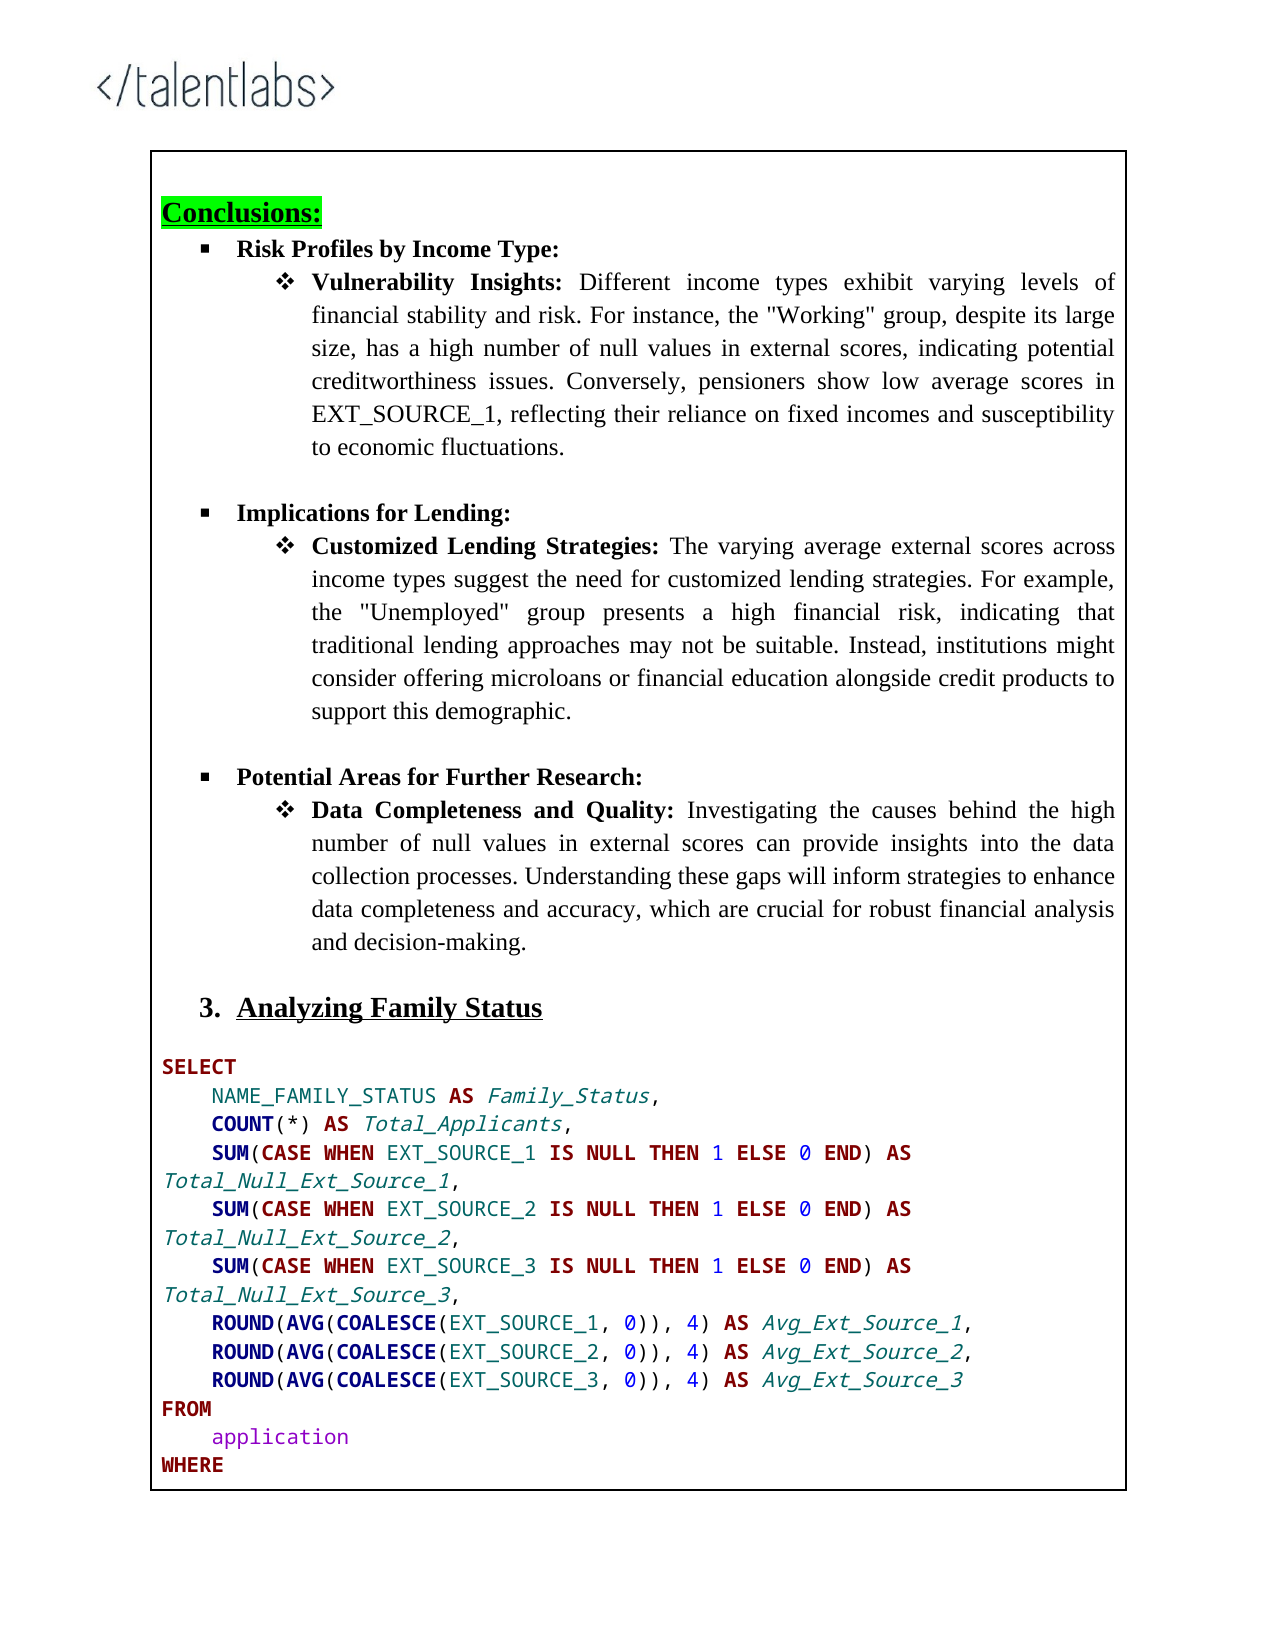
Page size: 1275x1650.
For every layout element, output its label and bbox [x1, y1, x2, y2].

picture [79, 43, 358, 116]
table_header [152, 152, 1125, 1489]
